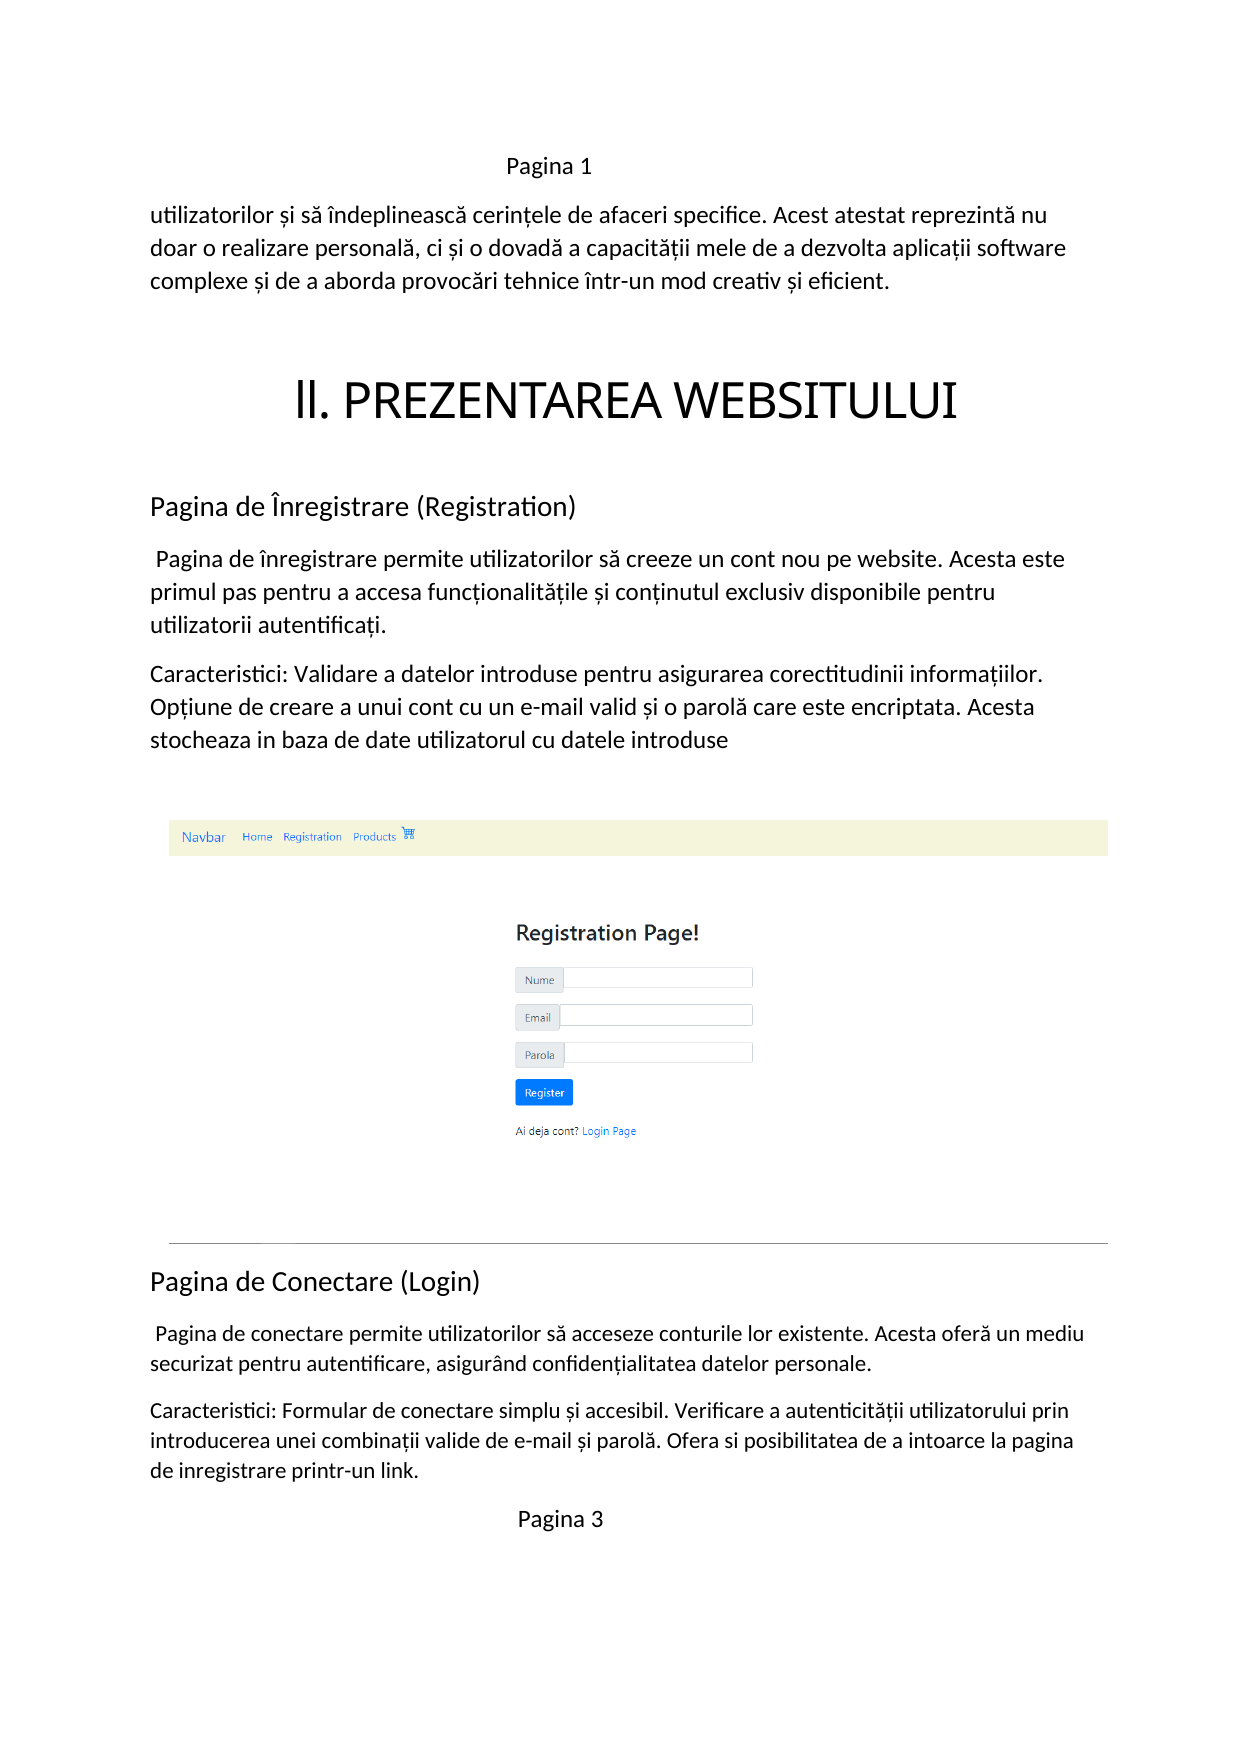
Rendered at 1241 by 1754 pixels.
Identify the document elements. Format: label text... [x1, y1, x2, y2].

text Caracteristici: Formular de conectare simplu și accesibil. Verificare a autenticității utilizatorului prin introducerea unei combinații valide de e-mail și parolă. Ofera si posibilitatea de a intoarce la pagina de inregistrare printr-un link. [150, 1396, 1090, 1484]
text Caracteristici: Validare a datelor introduse pentru asigurarea corectitudinii informațiilor. Opțiune de creare a unui cont cu un e-mail valid și o parolă care este encriptata. Acesta stocheaza in baza de date utilizatorul cu datele introduse [150, 658, 1090, 755]
text Pagina 3 [150, 1503, 1090, 1533]
text utilizatorilor și să îndeplinească cerințele de afaceri specifice. Acest atestat reprezintă nu doar o realizare personală, ci și o dovadă a capacității mele de a dezvolta aplicații software complexe și de a aborda provocări tehnice într-un mod creativ și eficient. [150, 199, 1090, 296]
text Pagina de Înregistrare (Registration) [150, 488, 1090, 523]
text Pagina de conectare permite utilizatorilor să acceseze conturile lor existente. Acesta oferă un mediu securizat pentru autentificare, asigurând confidențialitatea datelor personale. [150, 1319, 1090, 1377]
text Pagina 1 [150, 150, 1090, 181]
text Pagina de Conectare (Login) [150, 1263, 1090, 1299]
text Pagina de înregistrare permite utilizatorilor să creeze un cont nou pe website. Acesta este primul pas pentru a accesa funcționalitățile și conținutul exclusiv disponibile pentru utilizatorii autentificați. [150, 543, 1090, 639]
title ll. PREZENTAREA WEBSITULUI [150, 364, 1090, 433]
